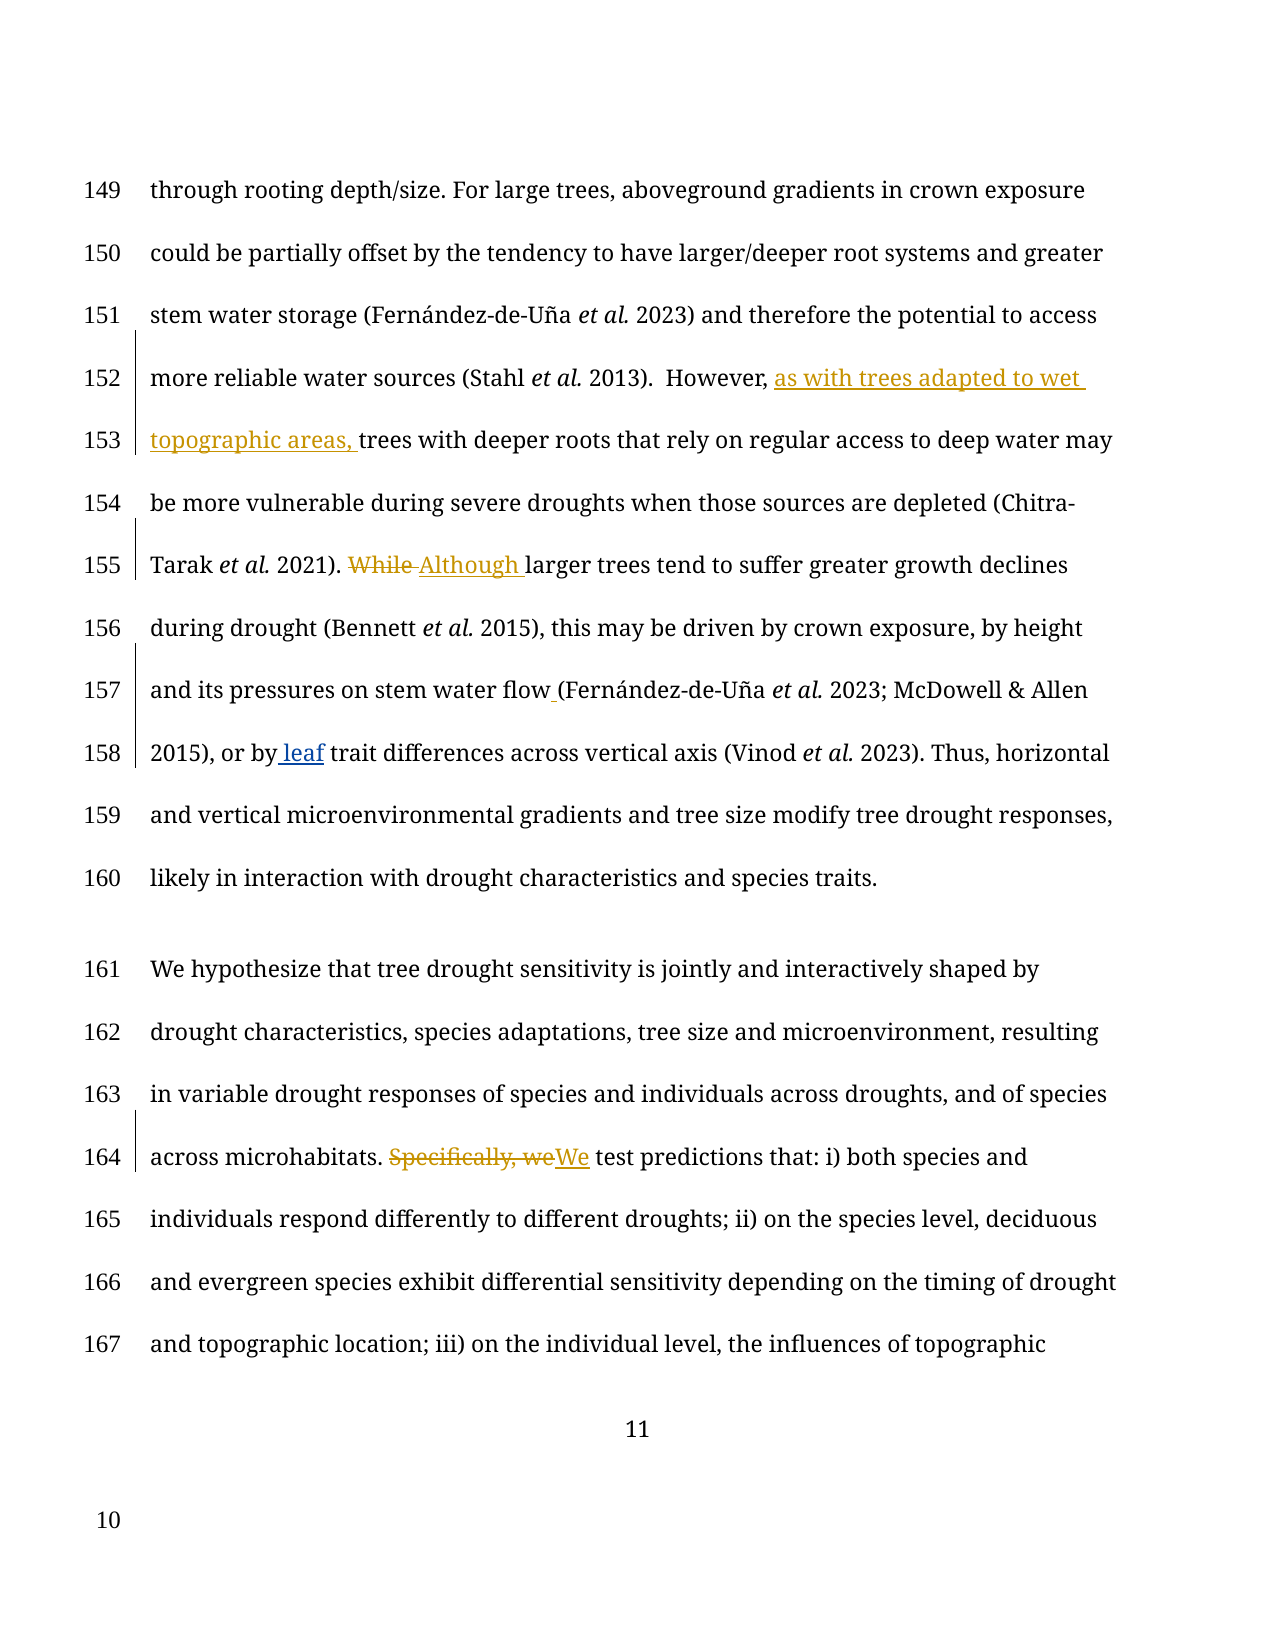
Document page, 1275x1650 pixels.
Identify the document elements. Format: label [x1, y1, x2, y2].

text [150, 953, 1125, 1359]
text [150, 174, 1125, 893]
